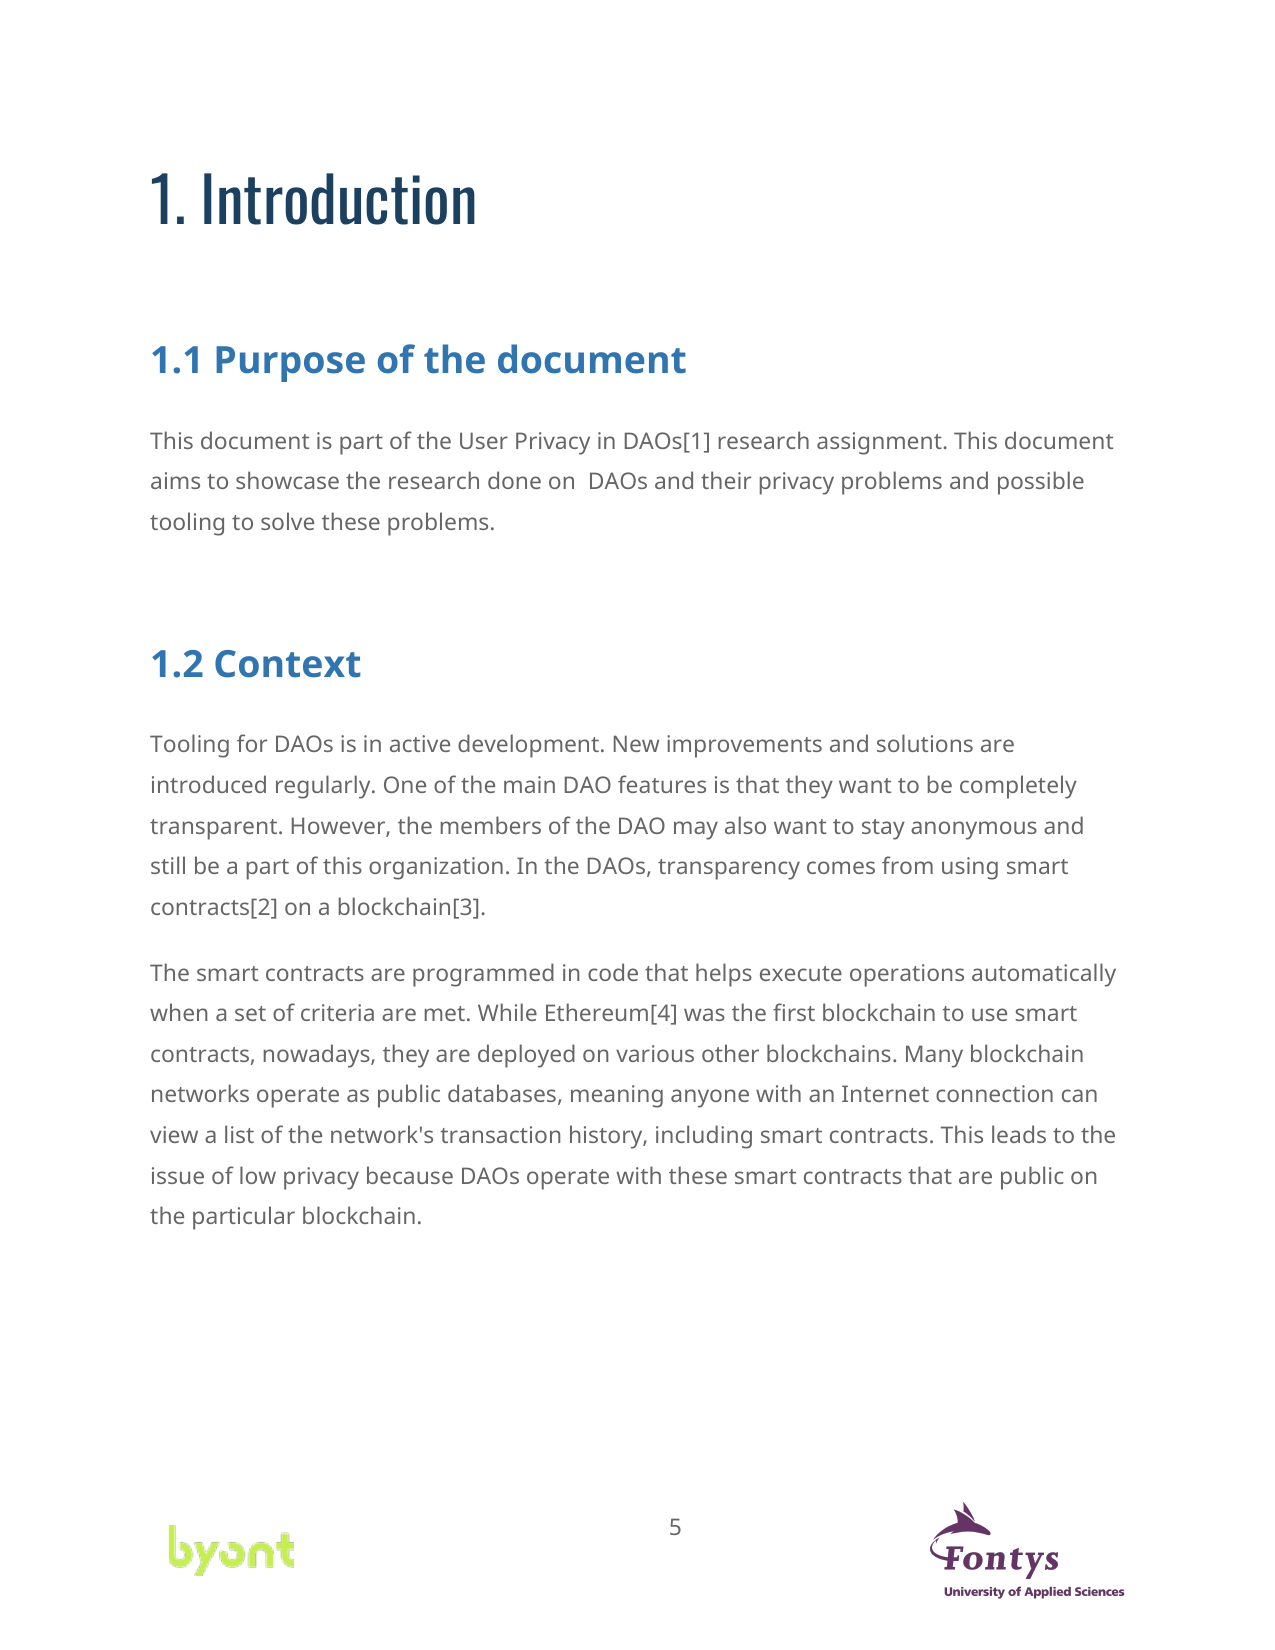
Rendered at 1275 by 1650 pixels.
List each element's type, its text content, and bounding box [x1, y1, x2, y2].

subtitle 1. Introduction [150, 150, 1125, 243]
text This document is part of the User Privacy in DAOs[1] research assignment. This document aims to showcase the research done on DAOs and their privacy problems and possible tooling to solve these problems. [150, 424, 1125, 537]
text Tooling for DAOs is in active development. New improvements and solutions are introduced regularly. One of the main DAO features is that they want to be completely transparent. However, the members of the DAO may also want to stay anonymous and still be a part of this organization. In the DAOs, transparency comes from using smart contracts[2] on a blockchain[3]. [150, 728, 1125, 922]
text The smart contracts are programmed in code that helps execute operations automatically when a set of criteria are met. While Ethereum[4] was the first blockchain to use smart contracts, nowadays, they are deployed on various other blockchains. Many blockchain networks operate as public databases, meaning anyone with an Internet connection can view a list of the network's transaction history, including smart contracts. This leads to the issue of low privacy because DAOs operate with these smart contracts that are public on the particular blockchain. [150, 957, 1125, 1232]
picture [168, 1525, 294, 1576]
subtitle 1.1 Purpose of the document [150, 333, 1125, 384]
picture [928, 1500, 1126, 1600]
subtitle 1.2 Context [150, 637, 1125, 688]
